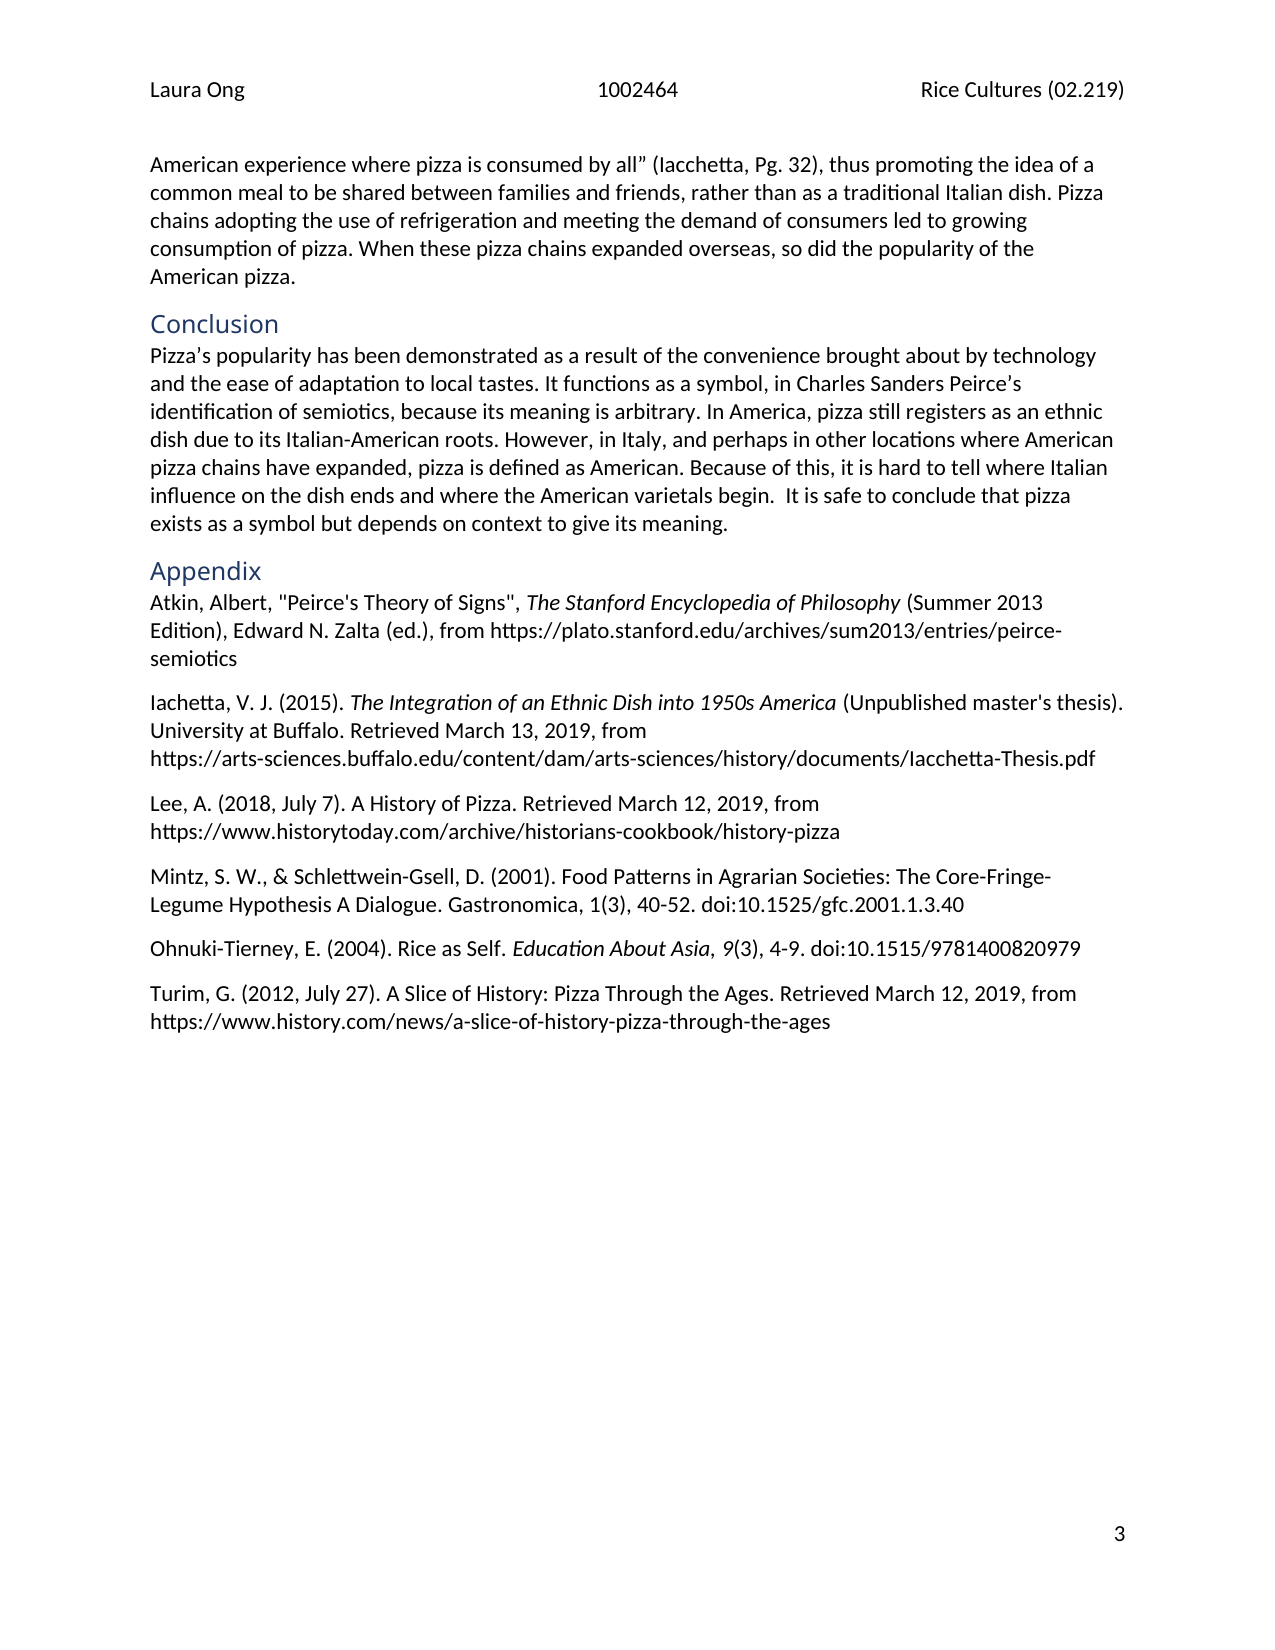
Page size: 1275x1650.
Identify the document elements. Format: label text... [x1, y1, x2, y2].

text Pizza’s popularity has been demonstrated as a result of the convenience brought about by technology and the ease of adaptation to local tastes. It functions as a symbol, in Charles Sanders Peirce’s identification of semiotics, because its meaning is arbitrary. In America, pizza still registers as an ethnic dish due to its Italian-American roots. However, in Italy, and perhaps in other locations where American pizza chains have expanded, pizza is defined as American. Because of this, it is hard to tell where Italian influence on the dish ends and where the American varietals begin. It is safe to conclude that pizza exists as a symbol but depends on context to give its meaning. [150, 341, 1125, 537]
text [150, 150, 1125, 290]
text Ohnuki-Tierney, E. (2004). Rice as Self. Education About Asia, 9(3), 4-9. doi:10.1515/9781400820979 [150, 934, 1125, 963]
text Mintz, S. W., & Schlettwein-Gsell, D. (2001). Food Patterns in Agrarian Societies: The Core-Fringe-Legume Hypothesis A Dialogue. Gastronomica, 1(3), 40-52. doi:10.1525/gfc.2001.1.3.40 [150, 862, 1125, 918]
subtitle Appendix [150, 554, 1125, 588]
text Lee, A. (2018, July 7). A History of Pizza. Retrieved March 12, 2019, from https://www.historytoday.com/archive/historians-cookbook/history-pizza [150, 789, 1125, 845]
text Iachetta, V. J. (2015). The Integration of an Ethnic Dish into 1950s America (Unpublished master's thesis). University at Buffalo. Retrieved March 13, 2019, from https://arts-sciences.buffalo.edu/content/dam/arts-sciences/history/documents/Iacchetta-Thesis.pdf [150, 688, 1125, 772]
text Turim, G. (2012, July 27). A Slice of History: Pizza Through the Ages. Retrieved March 12, 2019, from https://www.history.com/news/a-slice-of-history-pizza-through-the-ages [150, 979, 1125, 1035]
text Atkin, Albert, "Peirce's Theory of Signs", The Stanford Encyclopedia of Philosophy (Summer 2013 Edition), Edward N. Zalta (ed.), from https://plato.stanford.edu/archives/sum2013/entries/peirce-semiotics [150, 588, 1125, 672]
subtitle Conclusion [150, 307, 1125, 341]
